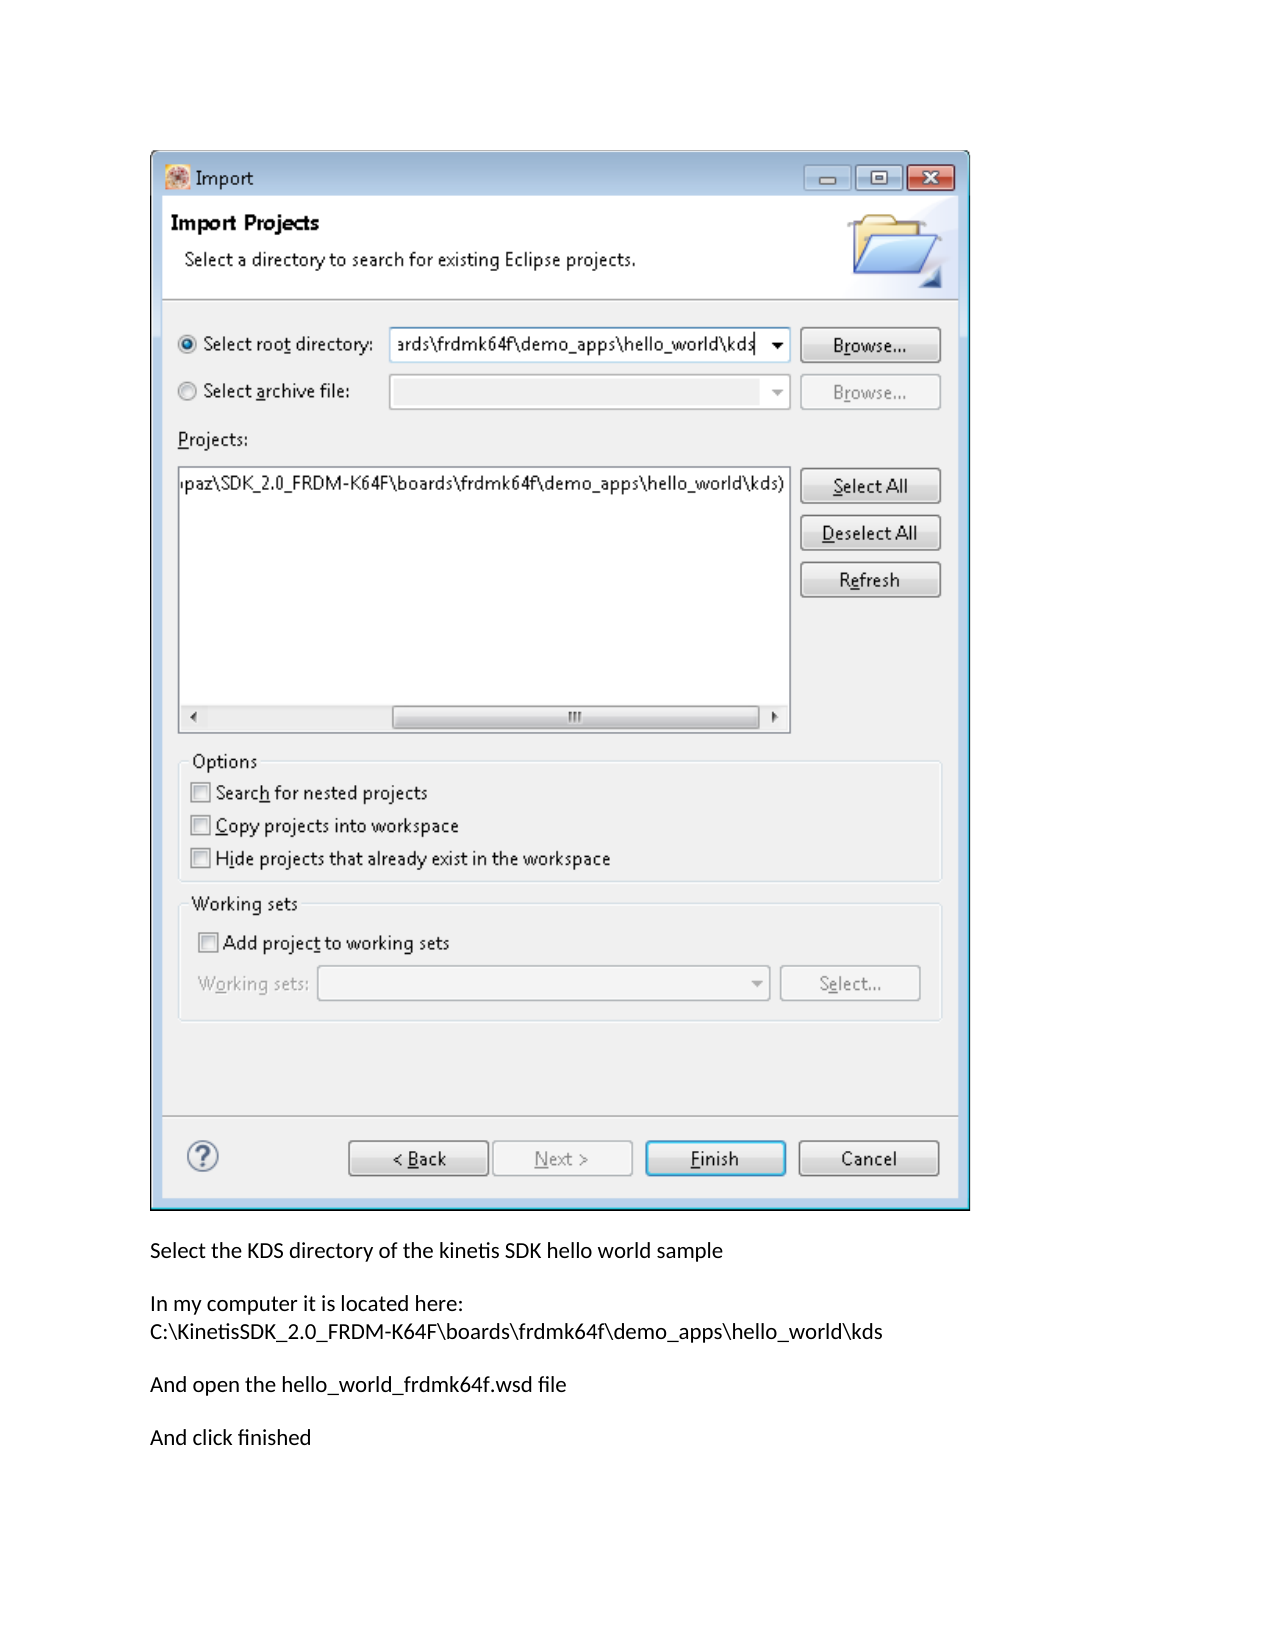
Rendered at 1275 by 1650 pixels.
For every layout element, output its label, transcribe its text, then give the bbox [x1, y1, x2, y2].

text And click finished [150, 1423, 1125, 1451]
picture [150, 150, 971, 1211]
text And open the hello_world_frdmk64f.wsd file [150, 1370, 1125, 1398]
text Select the KDS directory of the kinetis SDK hello world sample [150, 1236, 1125, 1264]
text In my computer it is located here: [150, 1289, 1125, 1317]
text C:\KinetisSDK_2.0_FRDM-K64F\boards\frdmk64f\demo_apps\hello_world\kds [150, 1317, 1125, 1345]
